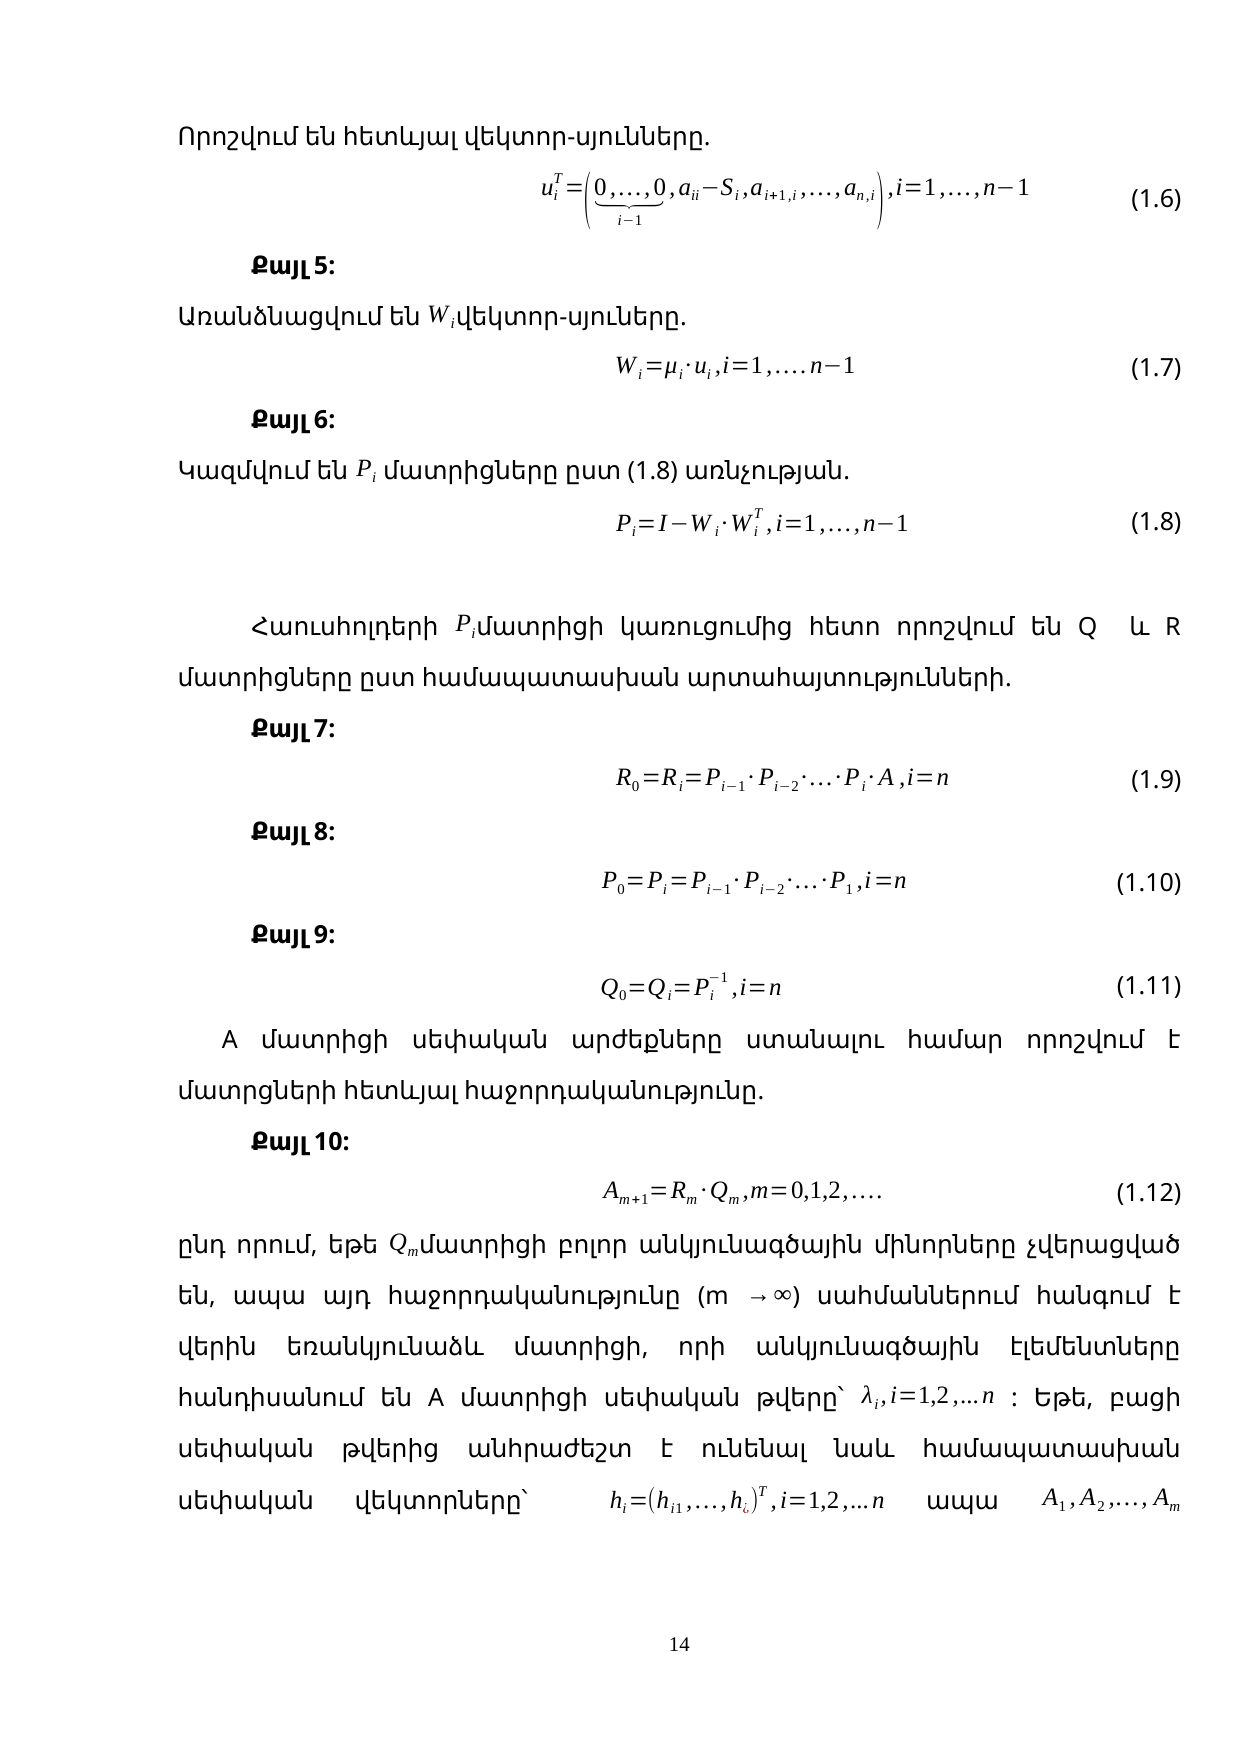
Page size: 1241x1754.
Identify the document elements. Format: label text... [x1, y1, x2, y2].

text A մատրիցի սեփական արժեքները ստանալու համար որոշվում է մատրցների հետևյալ հաջորդականությունը. [177, 1022, 1181, 1107]
text Քայլ 7: [177, 711, 1181, 745]
text Քայլ 6: [177, 402, 1181, 436]
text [177, 1227, 1181, 1517]
text (1.6) [177, 169, 1181, 231]
text (1.10) [177, 865, 1181, 900]
text Քայլ 9: [177, 917, 1181, 951]
text (1.9) [177, 762, 1181, 797]
text Որոշվում են հետևյալ վեկտոր-սյունները. [177, 118, 1181, 152]
text Հաուսհոլդերի մատրիցի կառուցումից հետո որոշվում են Q և R մատրիցները ըստ համապատասխան արտահայտությունների. [177, 609, 1181, 694]
text (1.7) [177, 350, 1181, 385]
text Առանձնացվում են վեկտոր-սյուները. [177, 299, 1181, 333]
text Քայլ 10: [177, 1124, 1181, 1158]
text Քայլ 5: [177, 248, 1181, 282]
text (1.12) [177, 1175, 1181, 1210]
text Կազմվում են մատրիցները ըստ (1.8) առնչության. [177, 453, 1181, 487]
text (1.11) [177, 968, 1181, 1005]
text Քայլ 8: [177, 814, 1181, 848]
text (1.8) [177, 504, 1181, 541]
